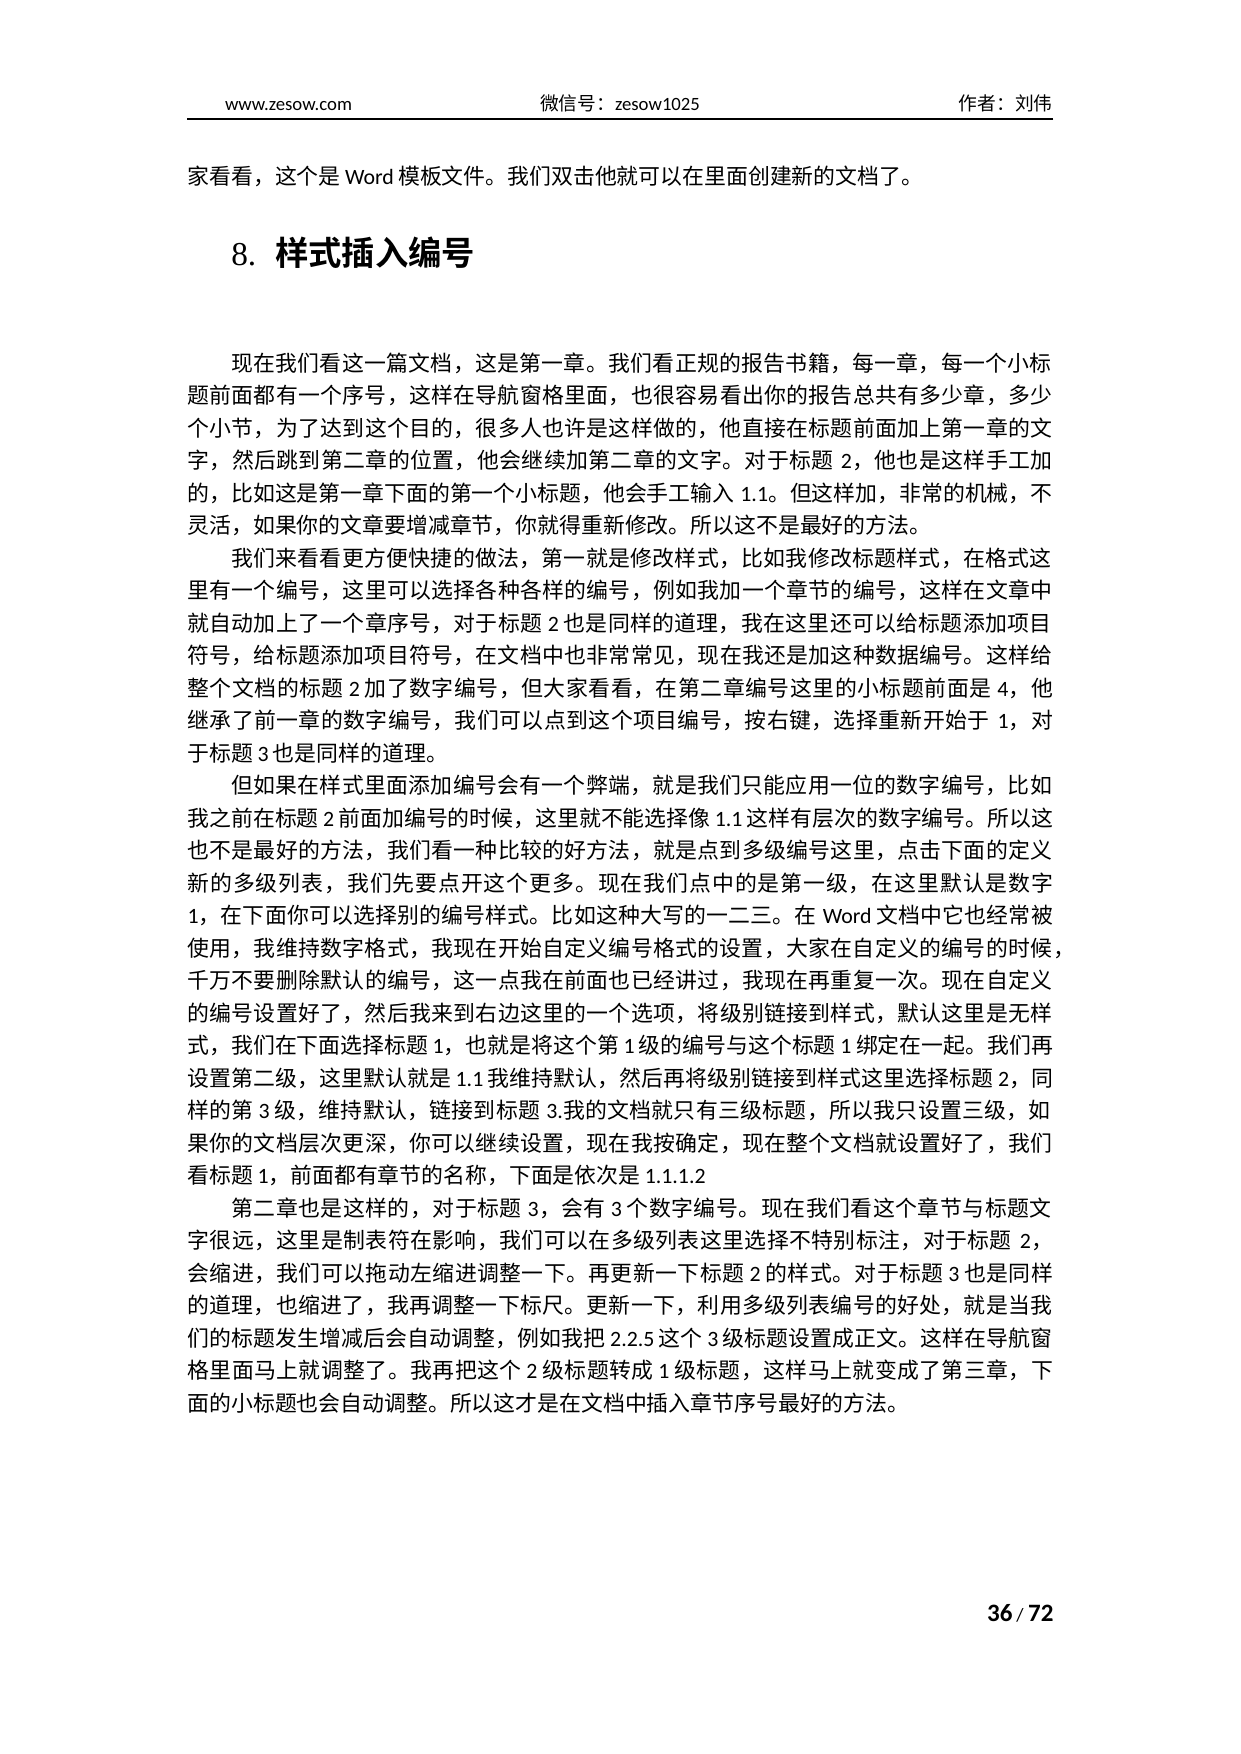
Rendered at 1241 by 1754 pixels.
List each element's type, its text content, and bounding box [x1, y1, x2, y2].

text 但如果在样式里面添加编号会有一个弊端，就是我们只能应用一位的数字编号，比如我之前在标题2前面加编号的时候，这里就不能选择像1.1这样有层次的数字编号。所以这也不是最好的方法，我们看一种比较的好方法，就是点到多级编号这里，点击下面的定义新的多级列表，我们先要点开这个更多。现在我们点中的是第一级，在这里默认是数字1，在下面你可以选择别的编号样式。比如这种大写的一二三。在Word文档中它也经常被使用，我维持数字格式，我现在开始自定义编号格式的设置，大家在自定义的编号的时候，千万不要删除默认的编号，这一点我在前面也已经讲过，我现在再重复一次。现在自定义的编号设置好了，然后我来到右边这里的一个选项，将级别链接到样式，默认这里是无样式，我们在下面选择标题1，也就是将这个第1级的编号与这个标题1绑定在一起。我们再设置第二级，这里默认就是1.1我维持默认，然后再将级别链接到样式这里选择标题2，同样的第3级，维持默认，链接到标题3.我的文档就只有三级标题，所以我只设置三级，如果你的文档层次更深，你可以继续设置，现在我按确定，现在整个文档就设置好了，我们看标题1，前面都有章节的名称，下面是依次是1.1.1.2 [187, 768, 1053, 1190]
text 我们来看看更方便快捷的做法，第一就是修改样式，比如我修改标题样式，在格式这里有一个编号，这里可以选择各种各样的编号，例如我加一个章节的编号，这样在文章中就自动加上了一个章序号，对于标题2也是同样的道理，我在这里还可以给标题添加项目符号，给标题添加项目符号，在文档中也非常常见，现在我还是加这种数据编号。这样给整个文档的标题2加了数字编号，但大家看看，在第二章编号这里的小标题前面是4，他继承了前一章的数字编号，我们可以点到这个项目编号，按右键，选择重新开始于1，对于标题3也是同样的道理。 [187, 540, 1053, 768]
subtitle 样式插入编号 [231, 218, 1053, 283]
text 现在我们看这一篇文档，这是第一章。我们看正规的报告书籍，每一章，每一个小标题前面都有一个序号，这样在导航窗格里面，也很容易看出你的报告总共有多少章，多少个小节，为了达到这个目的，很多人也许是这样做的，他直接在标题前面加上第一章的文字，然后跳到第二章的位置，他会继续加第二章的文字。对于标题2，他也是这样手工加的，比如这是第一章下面的第一个小标题，他会手工输入1.1。但这样加，非常的机械，不灵活，如果你的文章要增减章节，你就得重新修改。所以这不是最好的方法。 [187, 345, 1053, 540]
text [187, 158, 1053, 191]
text 第二章也是这样的，对于标题3，会有3个数字编号。现在我们看这个章节与标题文字很远，这里是制表符在影响，我们可以在多级列表这里选择不特别标注，对于标题2，会缩进，我们可以拖动左缩进调整一下。再更新一下标题2的样式。对于标题3也是同样的道理，也缩进了，我再调整一下标尺。更新一下，利用多级列表编号的好处，就是当我们的标题发生增减后会自动调整，例如我把2.2.5这个3级标题设置成正文。这样在导航窗格里面马上就调整了。我再把这个2级标题转成1级标题，这样马上就变成了第三章，下面的小标题也会自动调整。所以这才是在文档中插入章节序号最好的方法。 [187, 1190, 1053, 1418]
